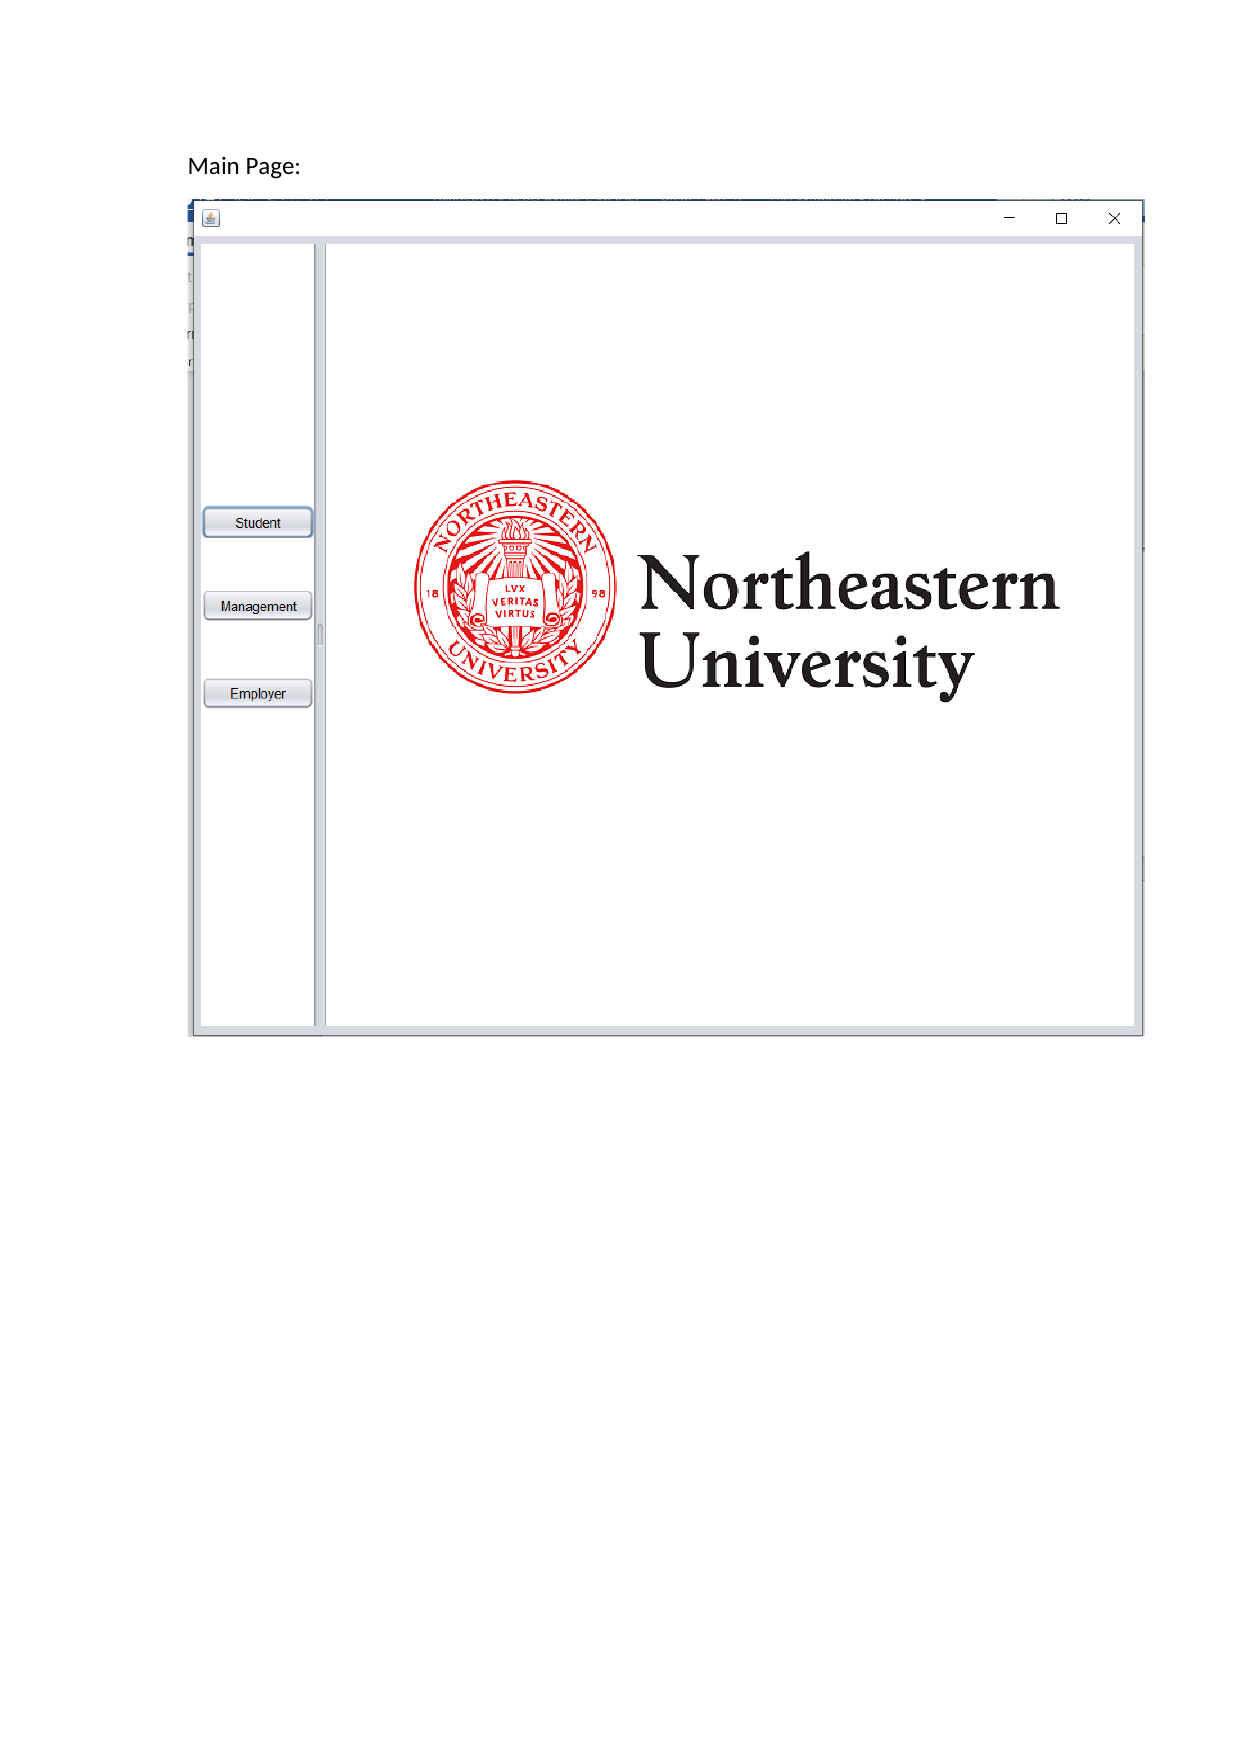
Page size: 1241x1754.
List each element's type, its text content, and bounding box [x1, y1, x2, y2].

text Main Page: [187, 150, 1090, 181]
picture [187, 199, 1145, 1037]
